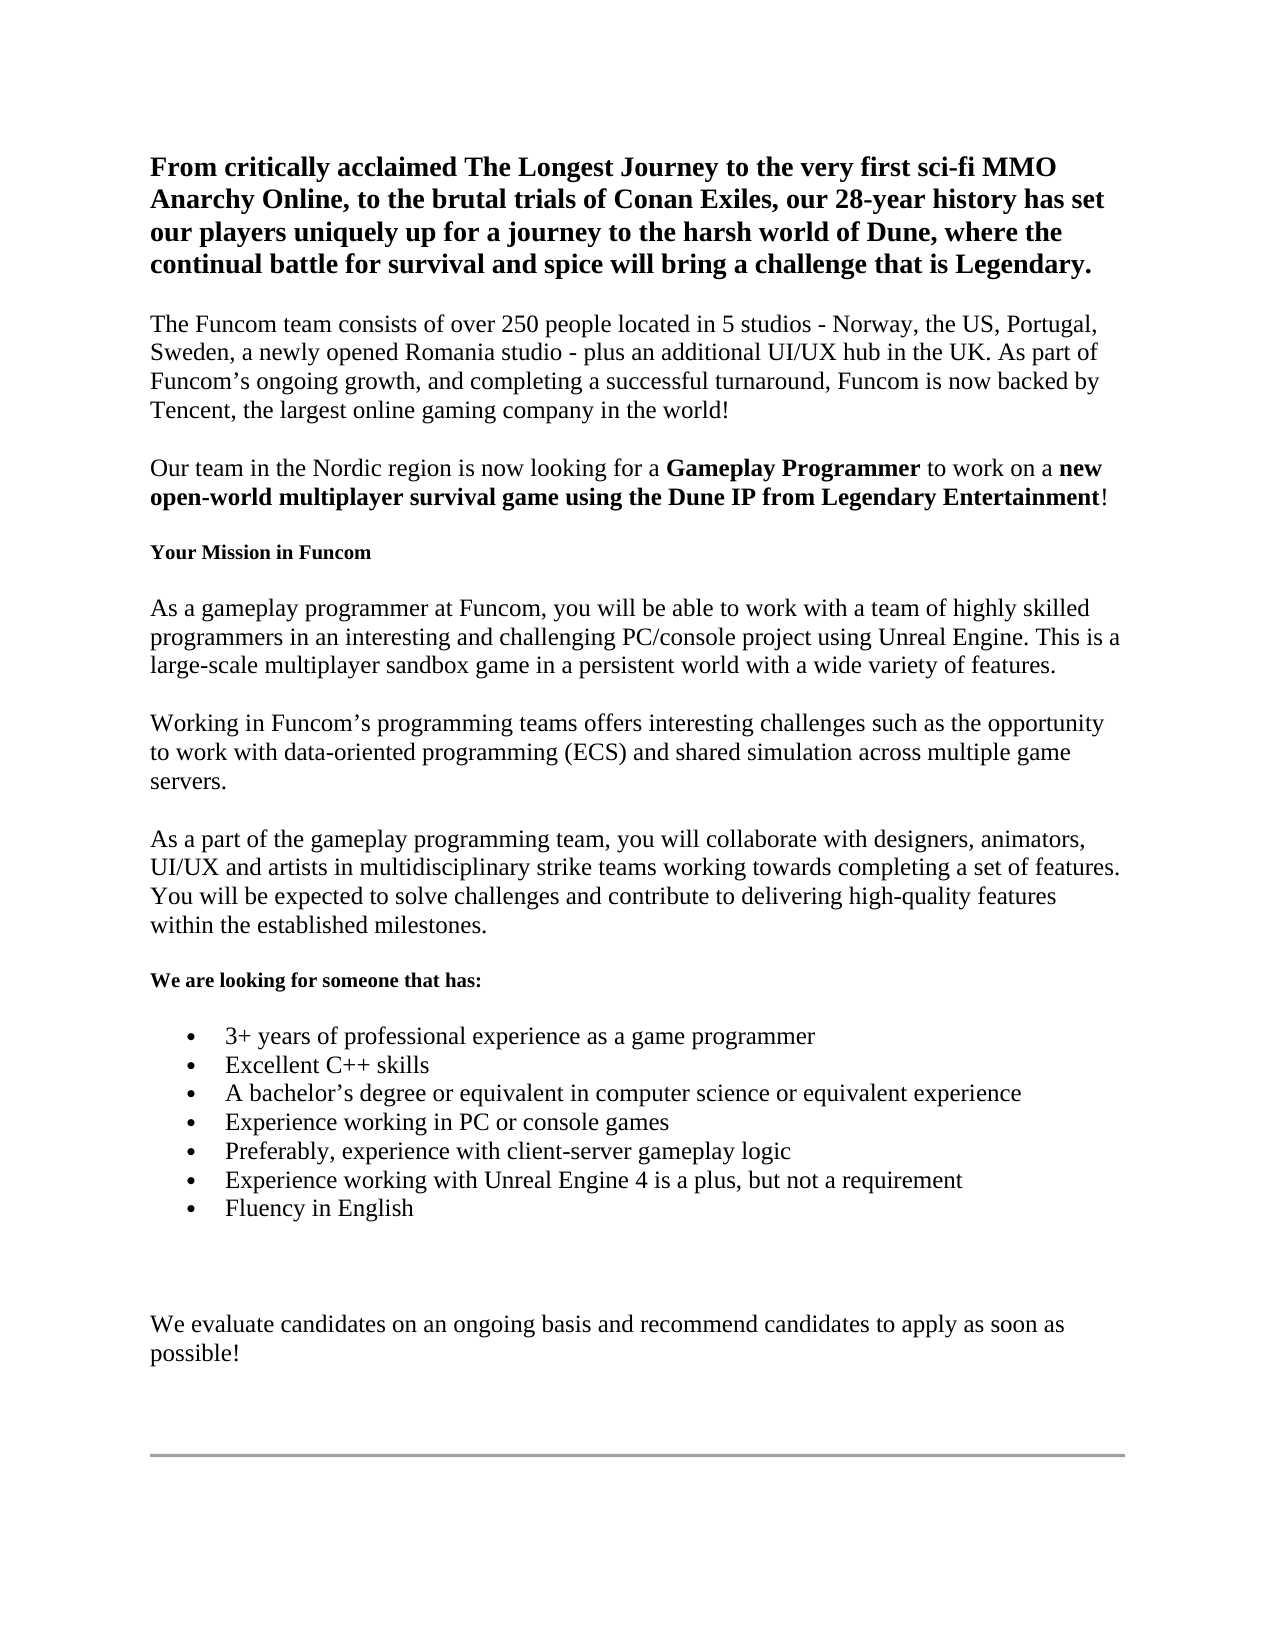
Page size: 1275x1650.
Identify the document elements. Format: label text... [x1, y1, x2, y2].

list Experience working in PC or console games [187, 1107, 1125, 1136]
list Preferably, experience with client-server gameplay logic [187, 1136, 1125, 1165]
text From critically acclaimed The Longest Journey to the very first sci-fi MMO Anarchy Online, to the brutal trials of Conan Exiles, our 28-year history has set our players uniquely up for a journey to the harsh world of Dune, where the continual battle for survival and spice will bring a challenge that is Legendary. [150, 150, 1125, 279]
list A bachelor’s degree or equivalent in computer science or equivalent experience [187, 1078, 1125, 1107]
text We are looking for someone that has: [150, 968, 1125, 992]
text As a part of the gameplay programming team, you will collaborate with designers, animators, UI/UX and artists in multidisciplinary strike teams working towards completing a set of features. You will be expected to solve challenges and contribute to delivering high-quality features within the established milestones. [150, 824, 1125, 939]
text Your Mission in Funcom [150, 539, 1125, 564]
text Working in Funcom’s programming teams offers interesting challenges such as the opportunity to work with data-oriented programming (ECS) and shared simulation across multiple game servers. [150, 708, 1125, 794]
text The Funcom team consists of over 250 people located in 5 studios - Norway, the US, Portugal, Sweden, a newly opened Romania studio - plus an additional UI/UX hub in the UK. As part of Funcom’s ongoing growth, and completing a successful turnaround, Funcom is now backed by Tencent, the largest online gaming company in the world! [150, 309, 1125, 424]
list Experience working with Unreal Engine 4 is a plus, but not a requirement [187, 1165, 1125, 1193]
list Excellent C++ skills [187, 1050, 1125, 1078]
text As a gameplay programmer at Funcom, you will be able to work with a team of highly skilled programmers in an interesting and challenging PC/console project using Unreal Engine. This is a large-scale multiplayer sandbox game in a persistent world with a wide variety of features. [150, 593, 1125, 679]
list 3+ years of professional experience as a game programmer [187, 1021, 1125, 1050]
text We evaluate candidates on an ongoing basis and recommend candidates to apply as soon as possible! [150, 1309, 1125, 1367]
text Our team in the Nordic region is now looking for a Gameplay Programmer to work on a new open-world multiplayer survival game using the Dune IP from Legendary Entertainment! [150, 453, 1125, 510]
list Fluency in English [187, 1193, 1125, 1222]
